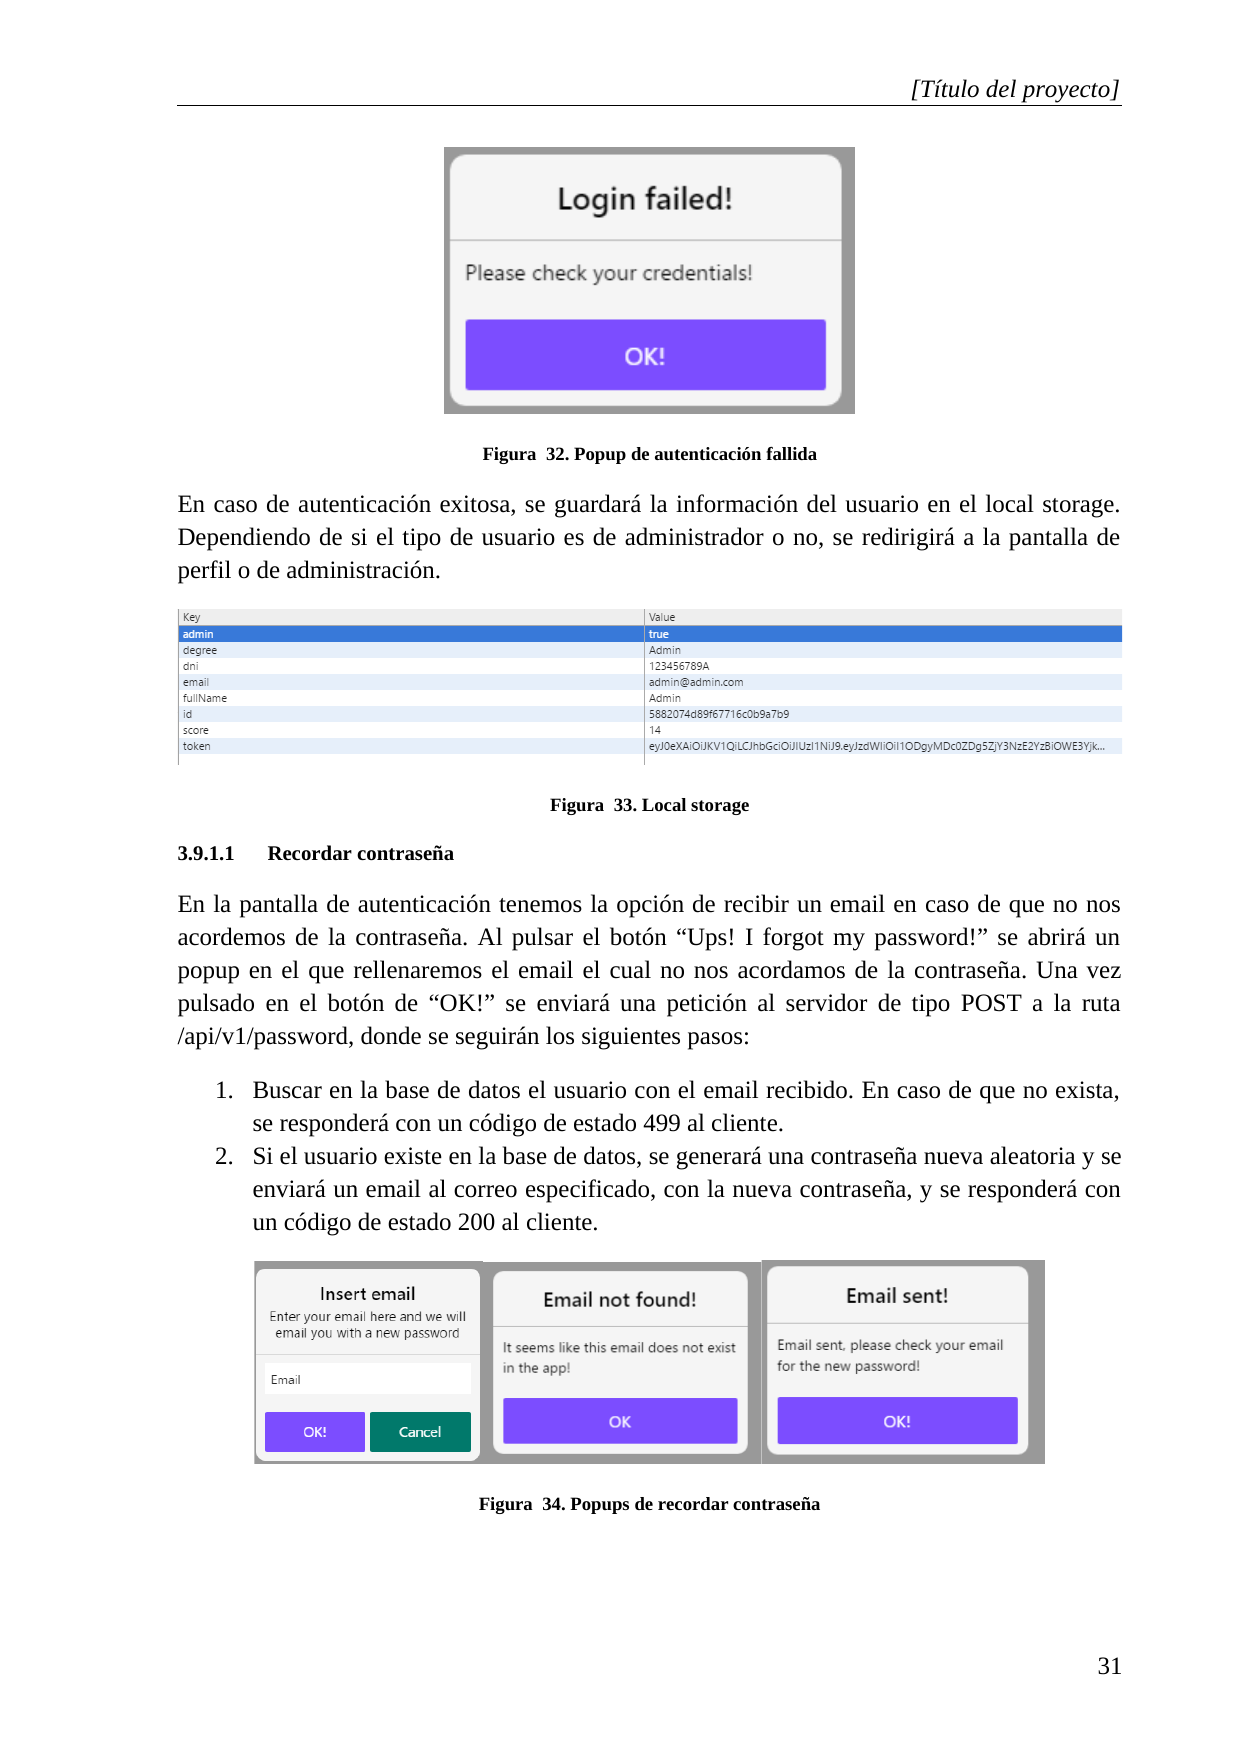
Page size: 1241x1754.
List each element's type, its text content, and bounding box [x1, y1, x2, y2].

text En la pantalla de autenticación tenemos la opción de recibir un email en caso de que no nos acordemos de la contraseña. Al pulsar el botón “Ups! I forgot my password!” se abrirá un popup en el que rellenaremos el email el cual no nos acordamos de la contraseña. Una vez pulsado en el botón de “OK!” se enviará una petición al servidor de tipo POST a la ruta /api/v1/password, donde se seguirán los siguientes pasos: [177, 889, 1122, 1050]
picture [177, 609, 1123, 765]
text Figura 32. Popup de autenticación fallida [177, 443, 1122, 464]
picture [444, 147, 855, 414]
list Si el usuario existe en la base de datos, se generará una contraseña nueva aleatoria y se enviará un email al correo especificado, con la nueva contraseña, y se responderá con un código de estado 200 al cliente. [215, 1141, 1122, 1236]
text En caso de autenticación exitosa, se guardará la información del usuario en el local storage. Dependiendo de si el tipo de usuario es de administrador o no, se redirigirá a la pantalla de perfil o de administración. [177, 489, 1122, 584]
text Figura 33. Local storage [177, 794, 1122, 816]
text Figura 34. Popups de recordar contraseña [177, 1493, 1122, 1515]
subtitle Recordar contraseña [177, 841, 1122, 864]
list Buscar en la base de datos el usuario con el email recibido. En caso de que no exista, se responderá con un código de estado 499 al cliente. [215, 1075, 1122, 1137]
picture [254, 1260, 1045, 1464]
